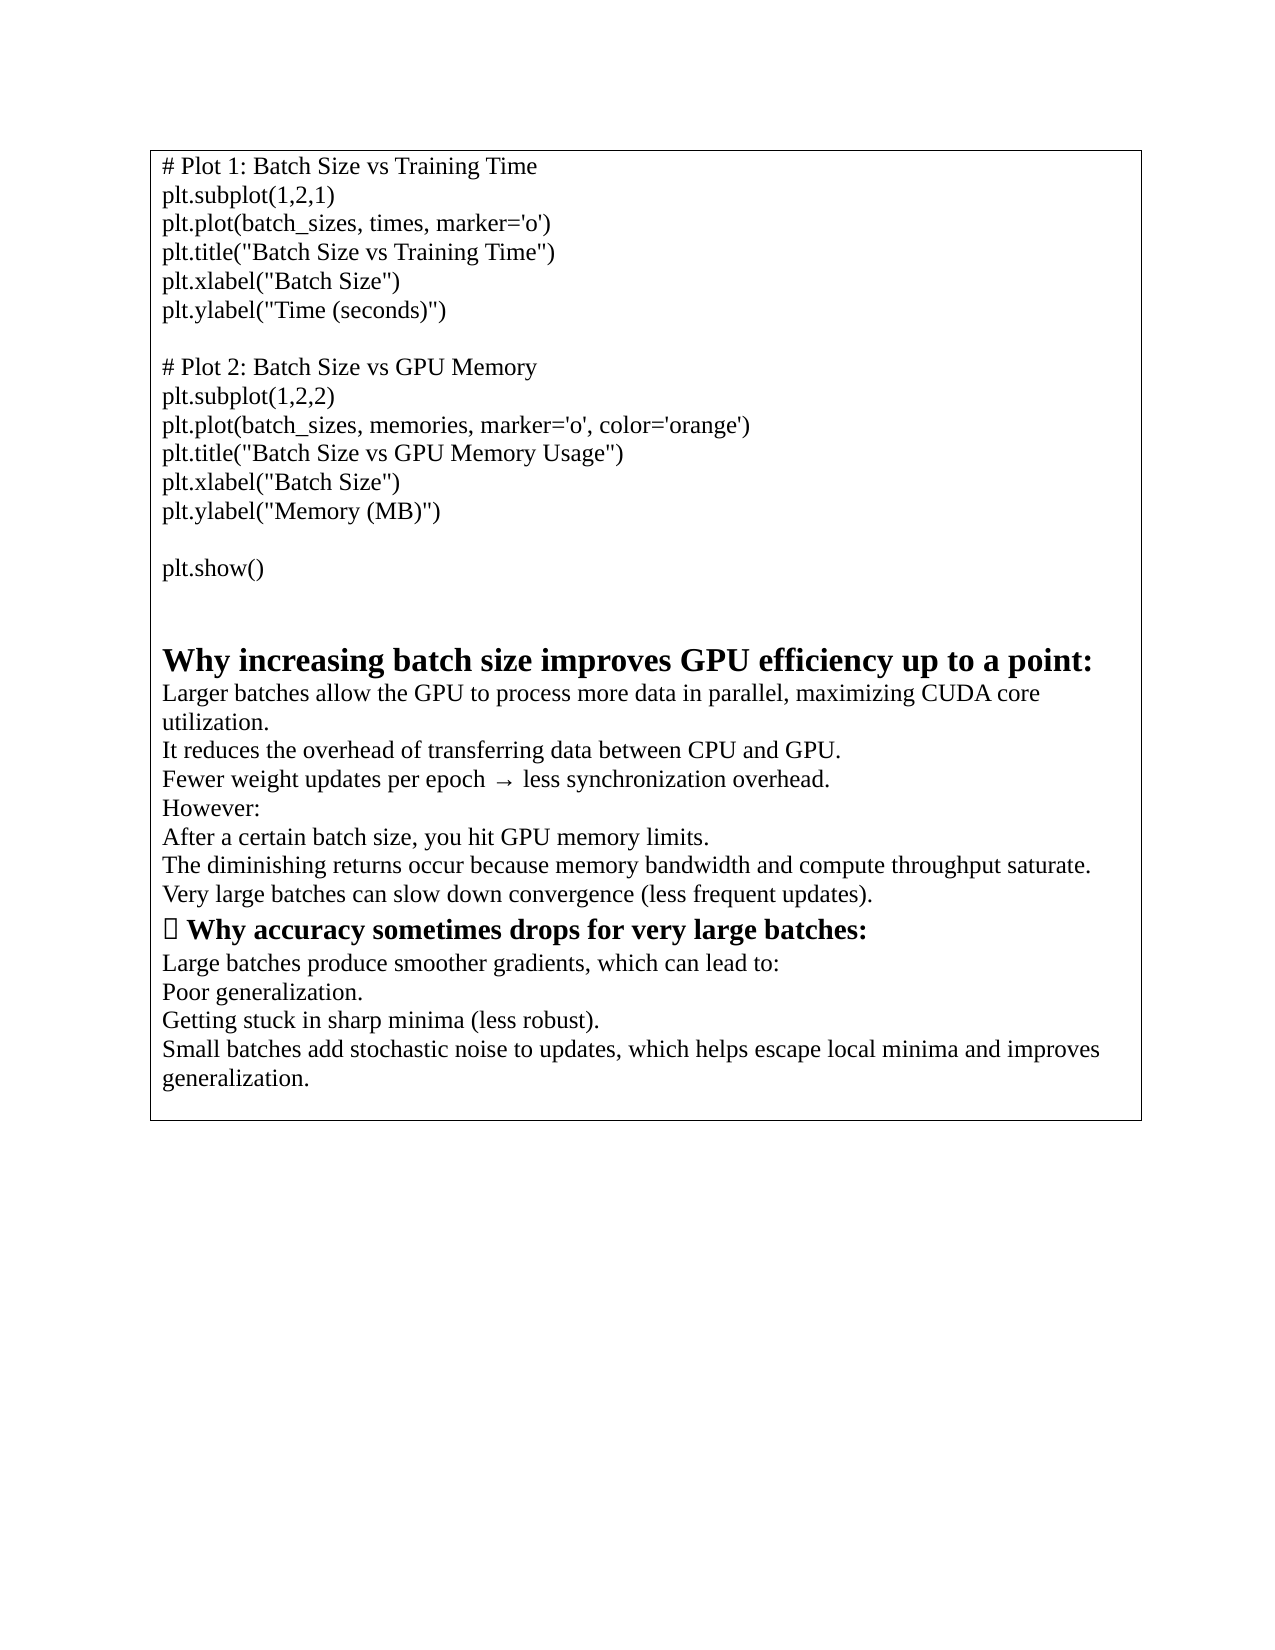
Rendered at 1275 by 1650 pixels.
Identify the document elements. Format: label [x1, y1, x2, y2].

table_header [151, 151, 1141, 1120]
